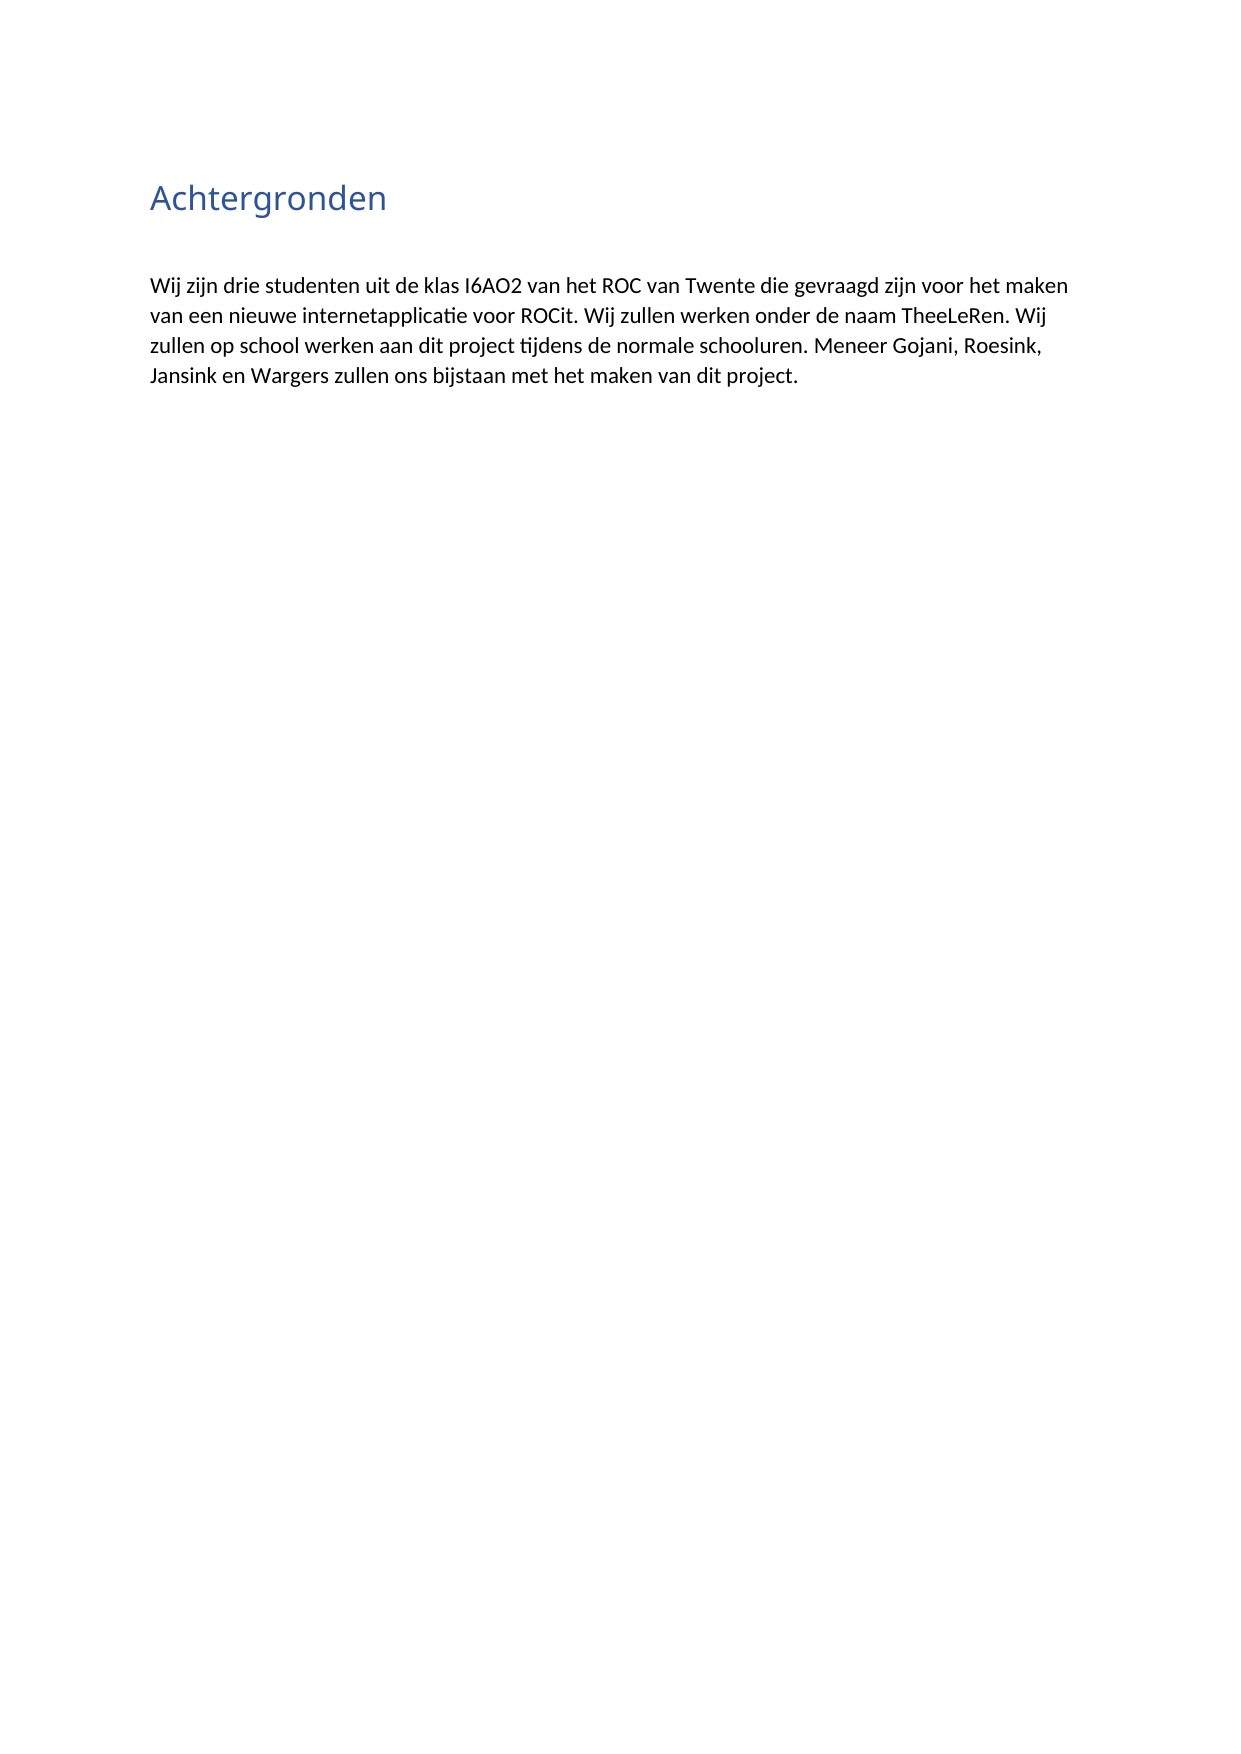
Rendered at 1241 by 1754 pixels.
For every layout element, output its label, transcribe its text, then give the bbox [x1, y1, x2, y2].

subtitle Achtergronden [150, 175, 1090, 220]
text Wij zijn drie studenten uit de klas I6AO2 van het ROC van Twente die gevraagd zijn voor het maken van een nieuwe internetapplicatie voor ROCit. Wij zullen werken onder de naam TheeLeRen. Wij zullen op school werken aan dit project tijdens de normale schooluren. Meneer Gojani, Roesink, Jansink en Wargers zullen ons bijstaan met het maken van dit project. [150, 271, 1090, 389]
